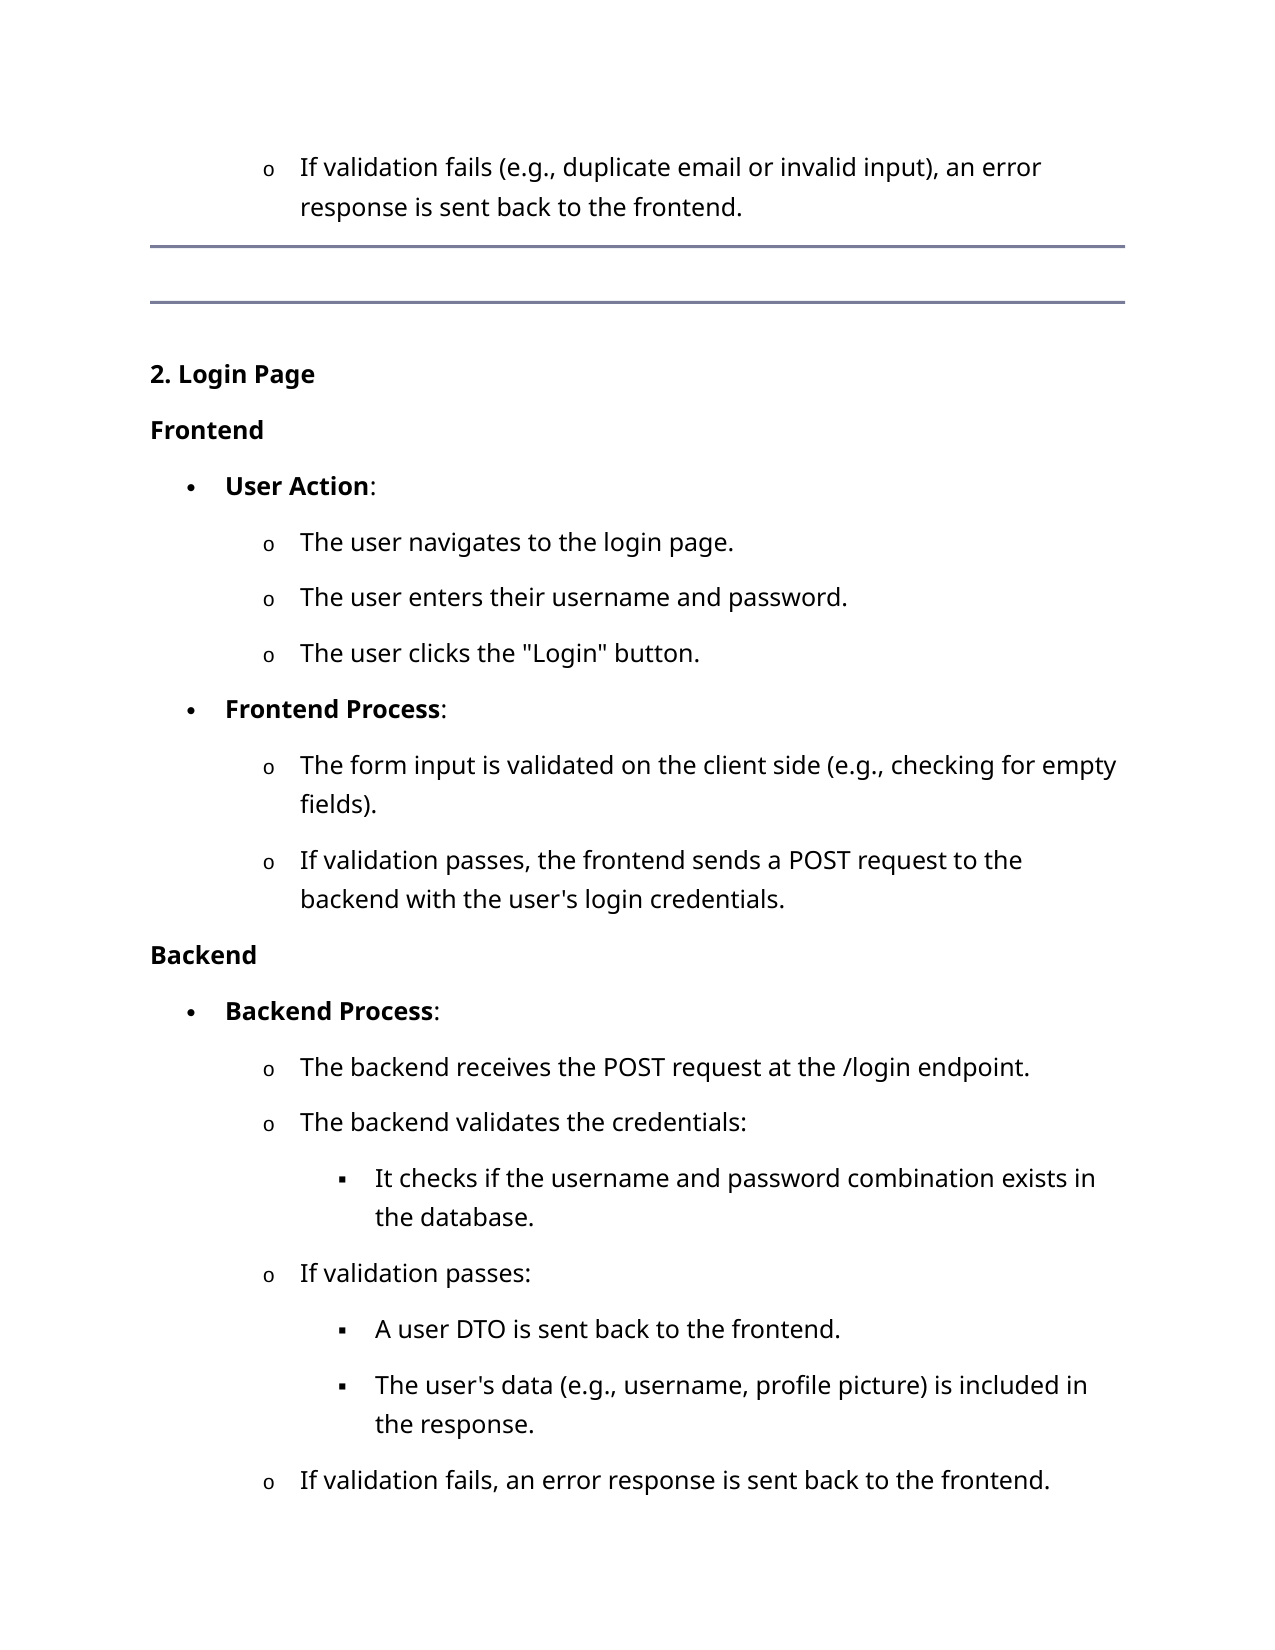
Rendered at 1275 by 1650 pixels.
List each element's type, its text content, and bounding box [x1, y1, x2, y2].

list The user navigates to the login page. [262, 524, 1125, 558]
list Frontend Process: [187, 692, 1125, 726]
list The user enters their username and password. [262, 580, 1125, 614]
list The backend validates the credentials: [262, 1105, 1125, 1139]
list The user's data (e.g., username, profile picture) is included in the response. [337, 1367, 1125, 1441]
list The form input is validated on the client side (e.g., checking for empty fields). [262, 747, 1125, 821]
list The backend receives the POST request at the /login endpoint. [262, 1049, 1125, 1083]
list Backend Process: [187, 993, 1125, 1027]
list If validation passes: [262, 1256, 1125, 1290]
text Backend [150, 937, 1125, 972]
text Frontend [150, 412, 1125, 447]
list The user clicks the "Login" button. [262, 636, 1125, 670]
list If validation fails, an error response is sent back to the frontend. [262, 1462, 1125, 1497]
list It checks if the username and password combination exists in the database. [337, 1161, 1125, 1234]
list User Action: [187, 468, 1125, 502]
list If validation fails (e.g., duplicate email or invalid input), an error response is sent back to the frontend. [262, 150, 1125, 223]
list If validation passes, the frontend sends a POST request to the backend with the user's login credentials. [262, 842, 1125, 916]
list A user DTO is sent back to the frontend. [337, 1312, 1125, 1346]
text 2. Login Page [150, 357, 1125, 391]
